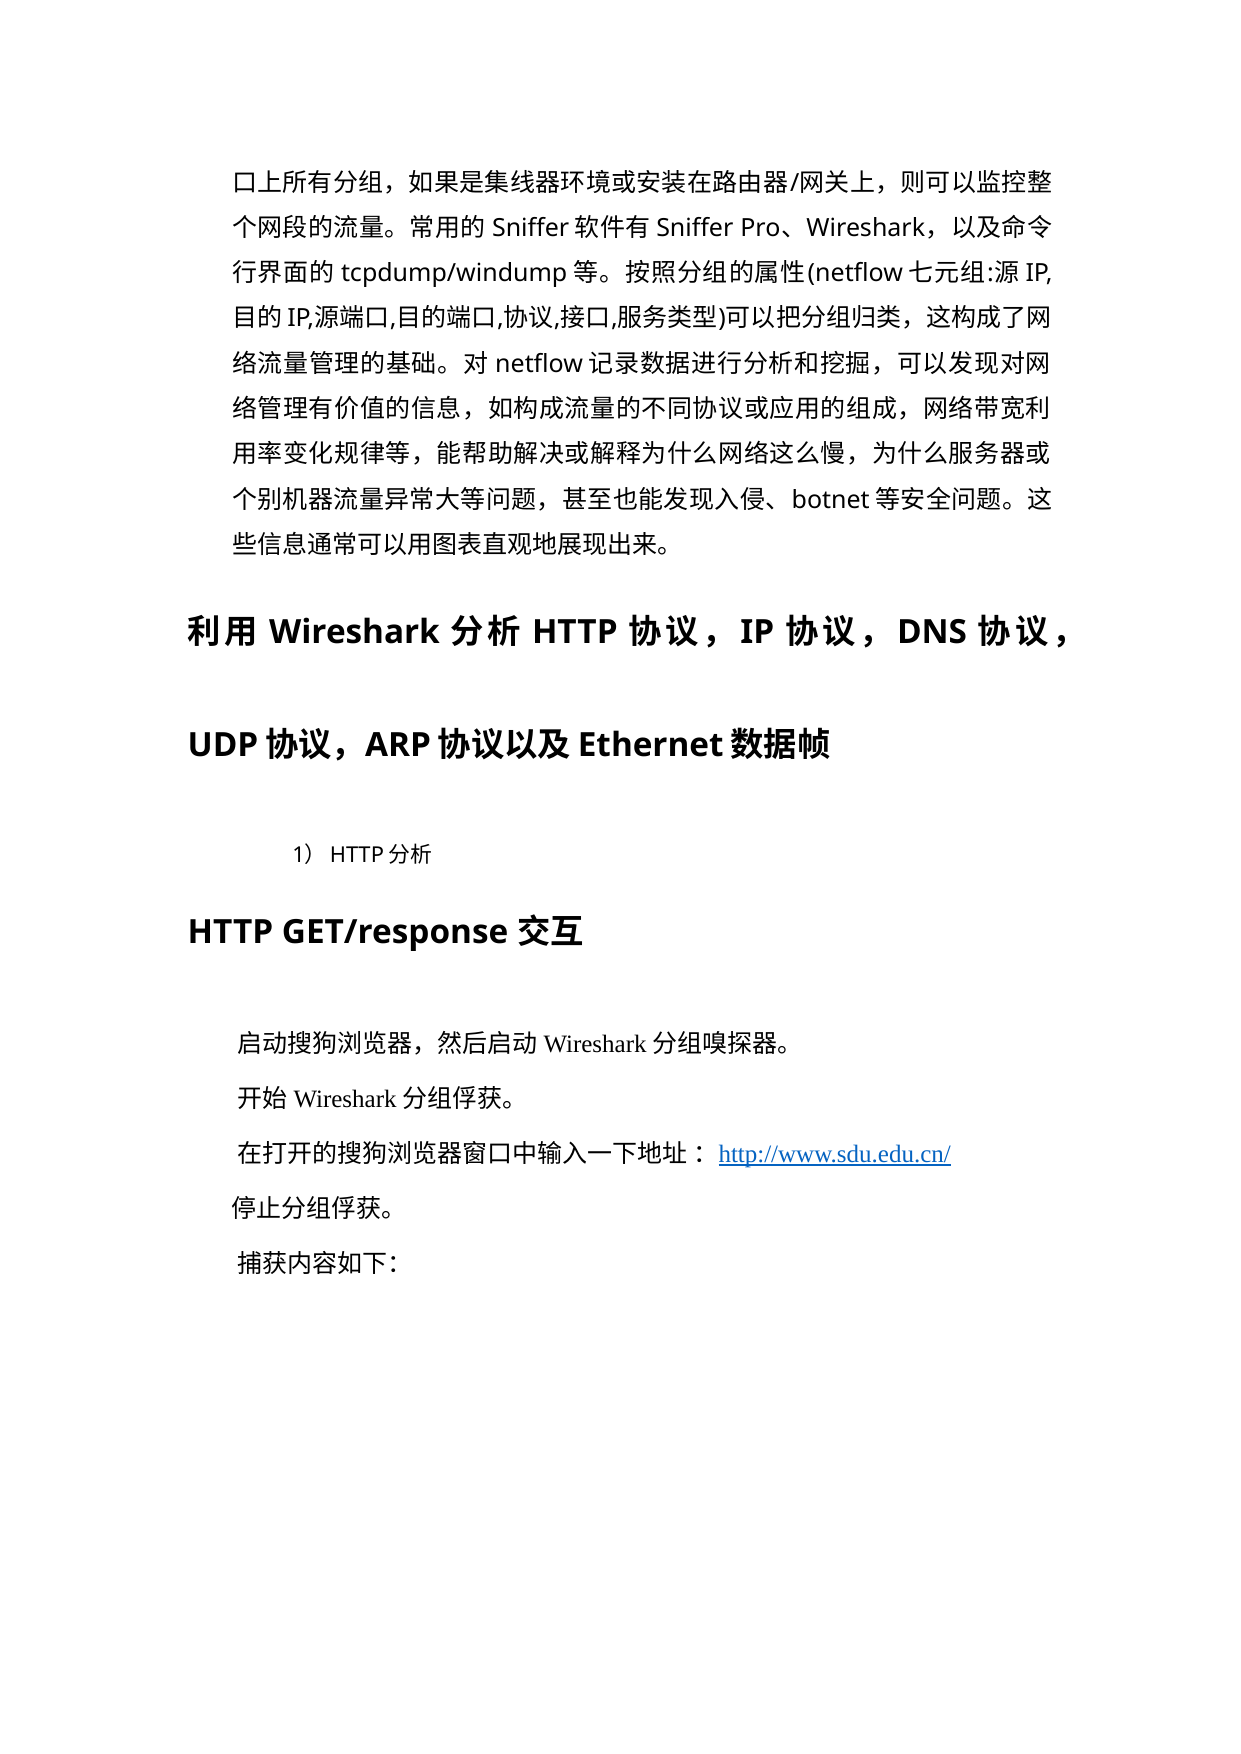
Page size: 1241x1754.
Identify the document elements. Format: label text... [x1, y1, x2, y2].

text 停止分组俘获。 [187, 1188, 1053, 1224]
subtitle HTTP GET/response 交互 [187, 896, 1053, 961]
text 开始 Wireshark 分组俘获。 [187, 1078, 1053, 1115]
subtitle 利用Wireshark分析HTTP协议，IP协议，DNS协议，UDP协议，ARP协议以及Ethernet数据帧 [187, 597, 1053, 774]
text 启动搜狗浏览器，然后启动 Wireshark 分组嗅探器。 [187, 1024, 1053, 1060]
text 在打开的搜狗浏览器窗口中输入一下地址 ：http://www.sdu.edu.cn/ [187, 1133, 1053, 1170]
text 捕获内容如下： [187, 1243, 1053, 1279]
list HTTP分析 [292, 837, 1053, 869]
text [232, 162, 1053, 561]
